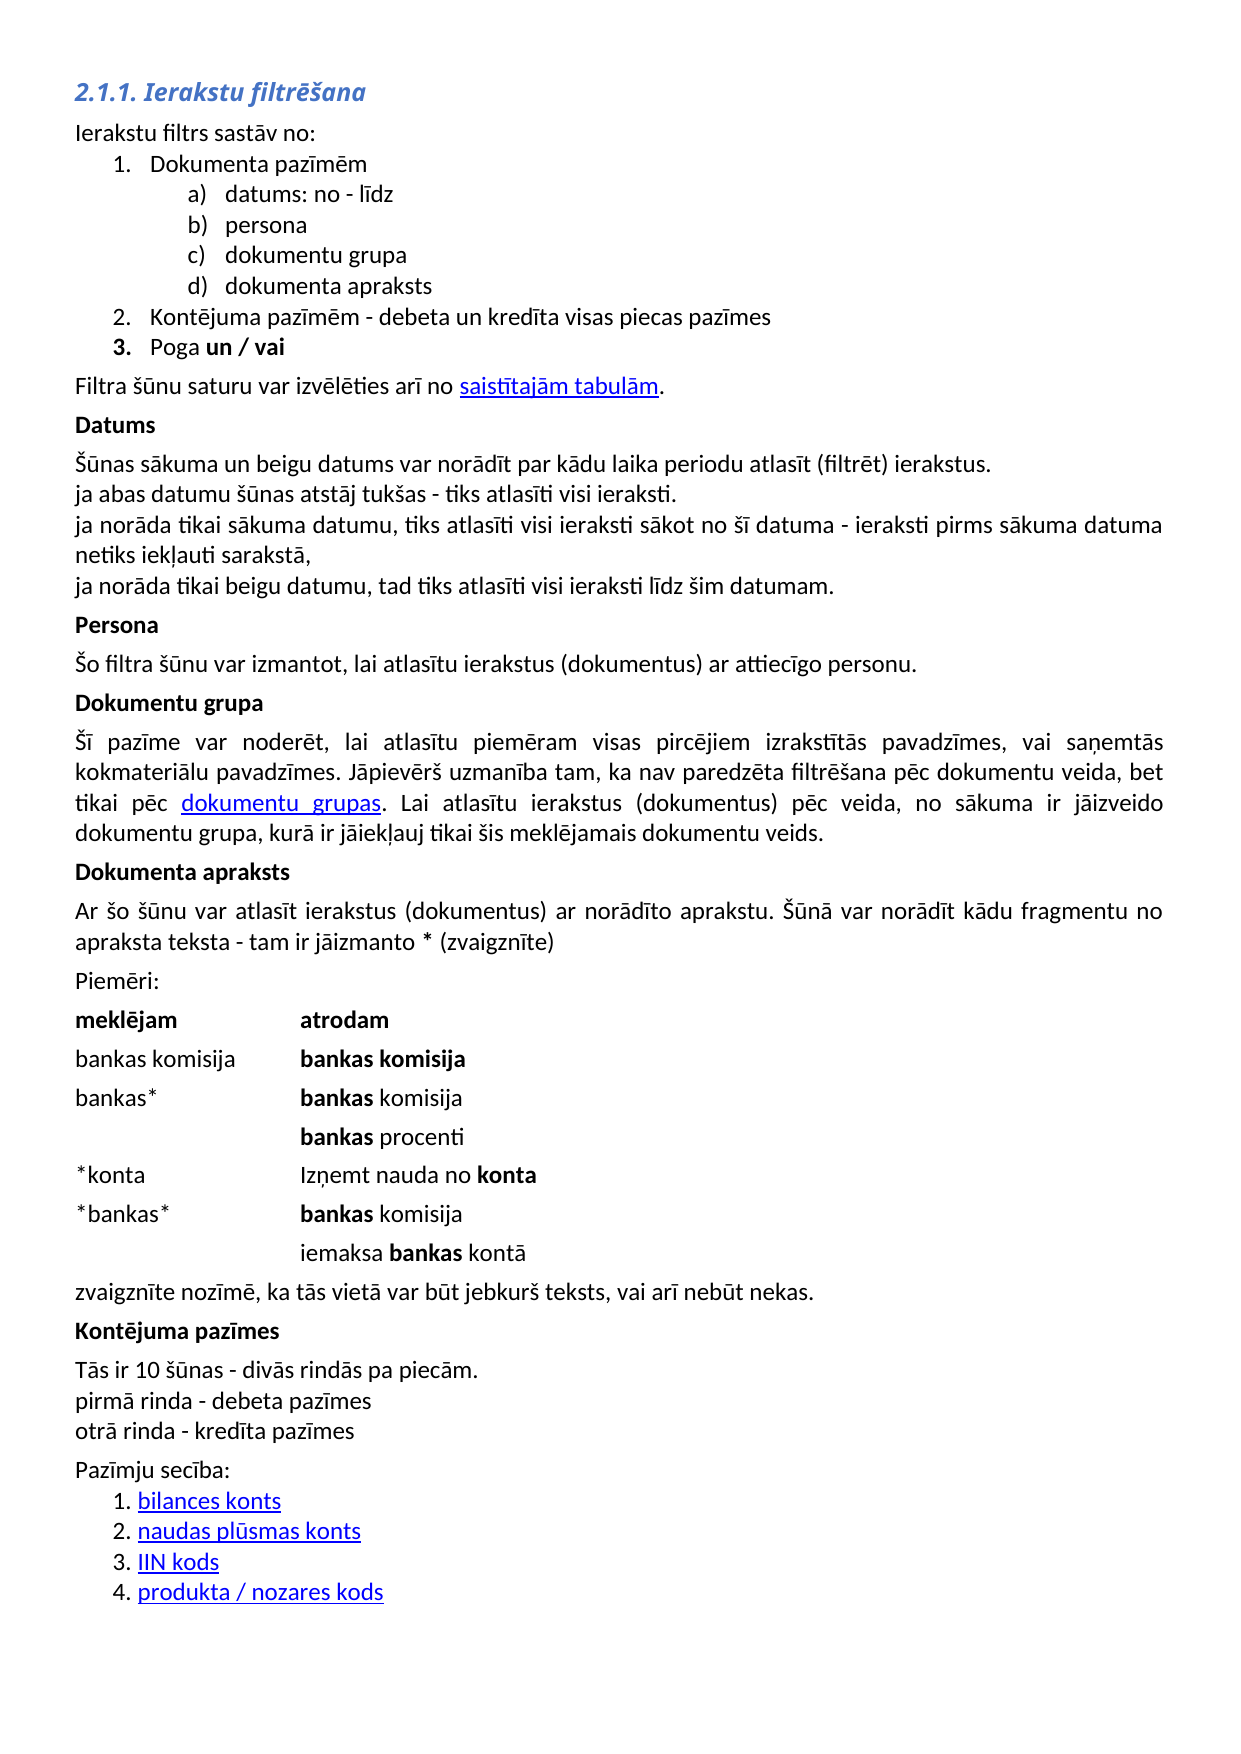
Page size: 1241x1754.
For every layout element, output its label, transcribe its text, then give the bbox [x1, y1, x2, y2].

subtitle Ierakstu filtrēšana [75, 75, 1165, 109]
list dokumentu grupa [187, 239, 1165, 270]
text ja norāda tikai beigu datumu, tad tiks atlasīti visi ieraksti līdz šim datumam. [75, 570, 1165, 601]
list IIN kods [112, 1546, 1165, 1577]
text iemaksa bankas kontā [75, 1238, 1165, 1268]
list dokumenta apraksts [187, 270, 1165, 301]
list bilances konts [112, 1485, 1165, 1516]
list naudas plūsmas konts [112, 1516, 1165, 1546]
text Šūnas sākuma un beigu datums var norādīt par kādu laika periodu atlasīt (filtrēt) ierakstus. [75, 448, 1165, 478]
text Datums [75, 409, 1165, 439]
text Dokumentu grupa [75, 687, 1165, 717]
text Ierakstu filtrs sastāv no: [75, 117, 1165, 148]
list produkta / nozares kods [112, 1577, 1165, 1607]
text Ar šo šūnu var atlasīt ierakstus (dokumentus) ar norādīto aprakstu. Šūnā var norādīt kādu fragmentu no apraksta teksta - tam ir jāizmanto * (zvaigznīte) [75, 895, 1165, 956]
text ja abas datumu šūnas atstāj tukšas - tiks atlasīti visi ieraksti. [75, 478, 1165, 509]
text Šo filtra šūnu var izmantot, lai atlasītu ierakstus (dokumentus) ar attiecīgo personu. [75, 648, 1165, 678]
list persona [187, 209, 1165, 239]
text zvaigznīte nozīmē, ka tās vietā var būt jebkurš teksts, vai arī nebūt nekas. [75, 1277, 1165, 1307]
text Persona [75, 609, 1165, 639]
text ja norāda tikai sākuma datumu, tiks atlasīti visi ieraksti sākot no šī datuma - ieraksti pirms sākuma datuma netiks iekļauti sarakstā, [75, 509, 1165, 570]
text bankas procenti [75, 1121, 1165, 1151]
text otrā rinda - kredīta pazīmes [75, 1416, 1165, 1446]
list Dokumenta pazīmēm [112, 148, 1165, 178]
text Dokumenta apraksts [75, 856, 1165, 887]
list Poga un / vai [112, 331, 1165, 362]
text Filtra šūnu saturu var izvēlēties arī no saistītajām tabulām. [75, 370, 1165, 401]
text meklējam atrodam [75, 1004, 1165, 1034]
text pirmā rinda - debeta pazīmes [75, 1385, 1165, 1416]
text Kontējuma pazīmes [75, 1316, 1165, 1346]
list datums: no - līdz [187, 178, 1165, 209]
text Piemēri: [75, 965, 1165, 995]
text *bankas* bankas komisija [75, 1199, 1165, 1229]
text bankas komisija bankas komisija [75, 1043, 1165, 1073]
text *konta Izņemt nauda no konta [75, 1160, 1165, 1190]
text Pazīmju secība: [75, 1454, 1165, 1485]
text bankas* bankas komisija [75, 1082, 1165, 1112]
text Šī pazīme var noderēt, lai atlasītu piemēram visas pircējiem izrakstītās pavadzīmes, vai saņemtās kokmateriālu pavadzīmes. Jāpievērš uzmanība tam, ka nav paredzēta filtrēšana pēc dokumentu veida, bet tikai pēc dokumentu grupas. Lai atlasītu ierakstus (dokumentus) pēc veida, no sākuma ir jāizveido dokumentu grupa, kurā ir jāiekļauj tikai šis meklējamais dokumentu veids. [75, 726, 1165, 848]
text Tās ir 10 šūnas - divās rindās pa piecām. [75, 1354, 1165, 1385]
list Kontējuma pazīmēm - debeta un kredīta visas piecas pazīmes [112, 301, 1165, 331]
